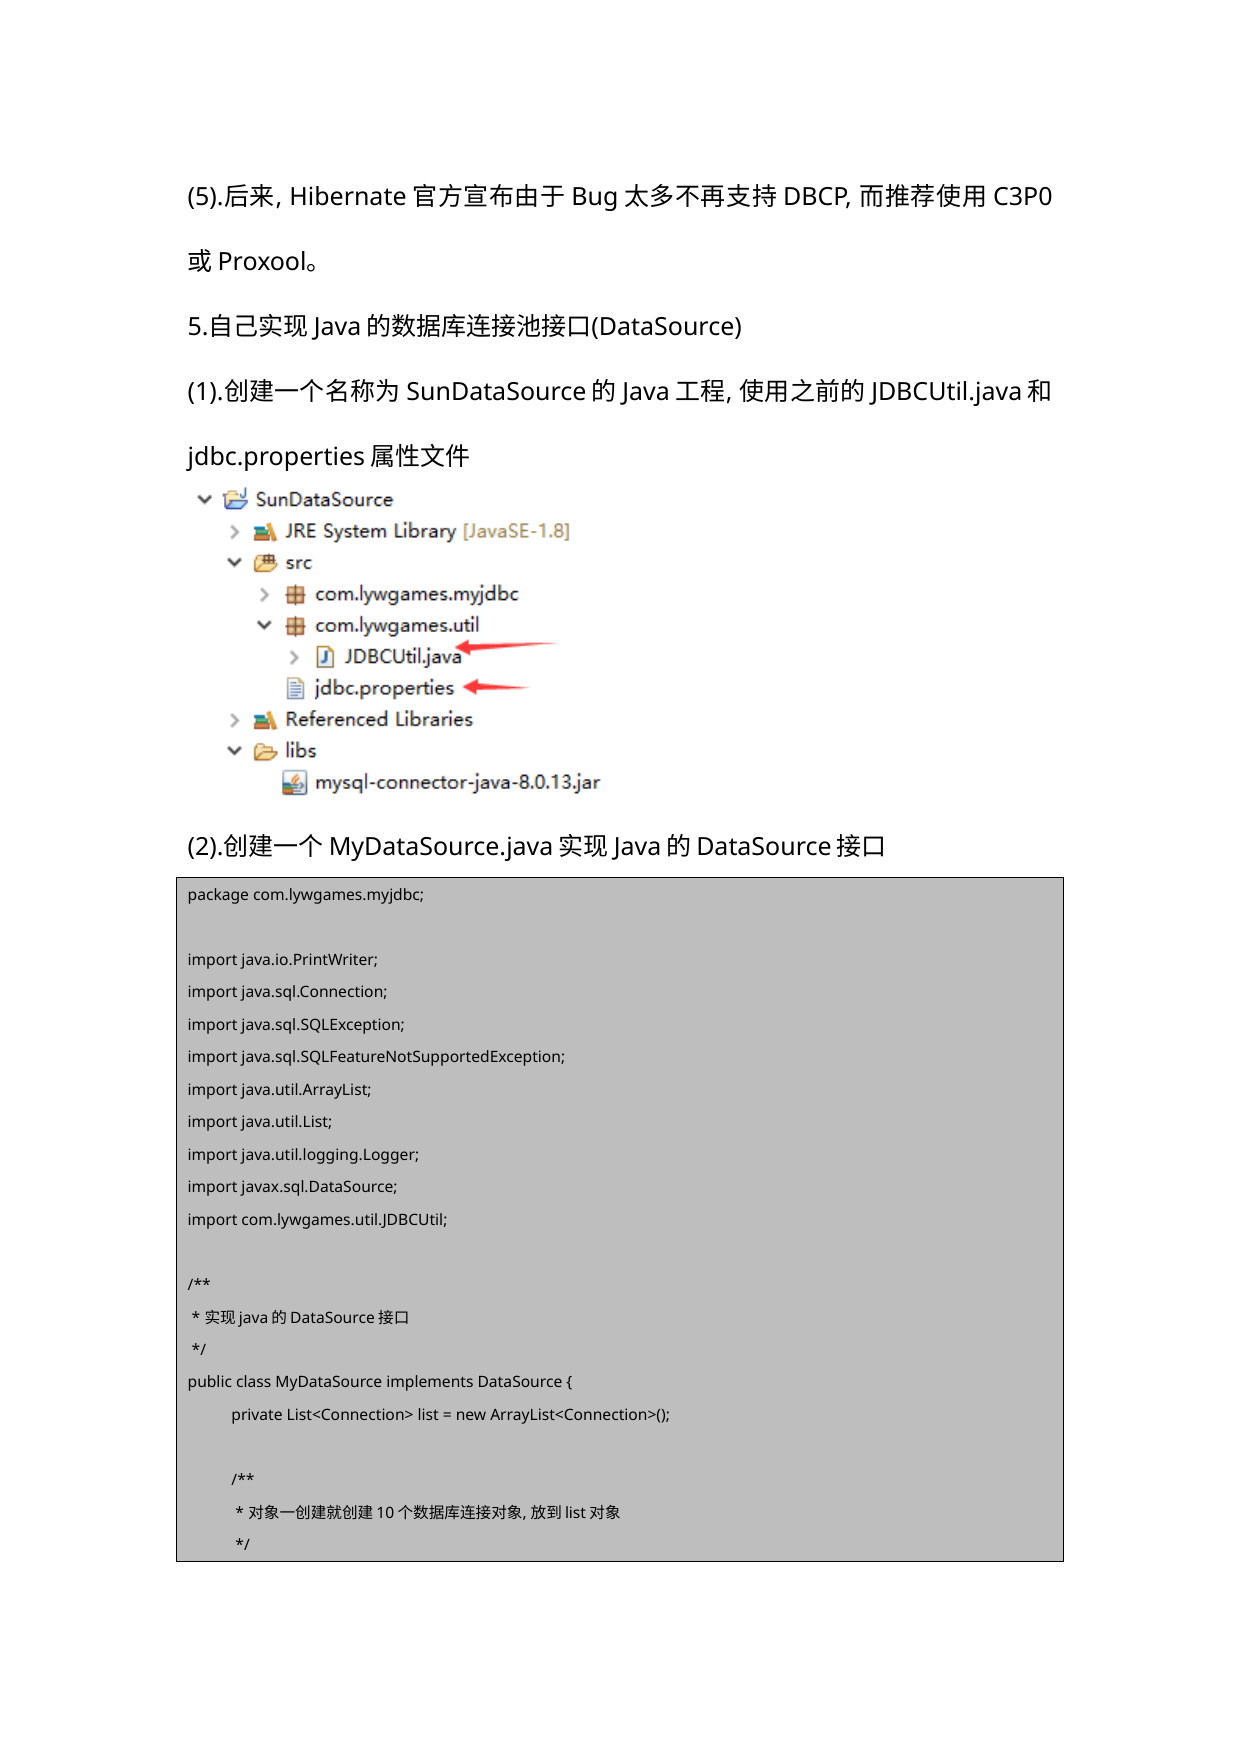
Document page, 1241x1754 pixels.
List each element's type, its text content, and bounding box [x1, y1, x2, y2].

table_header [177, 878, 1063, 1561]
text 5.自己实现Java的数据库连接池接口(DataSource) [187, 292, 1053, 357]
picture [187, 487, 649, 811]
text (1).创建一个名称为SunDataSource的Java工程, 使用之前的JDBCUtil.java和jdbc.properties属性文件 [187, 357, 1053, 487]
text (2).创建一个MyDataSource.java实现Java的DataSource接口 [187, 812, 1053, 877]
text (5).后来, Hibernate官方宣布由于Bug太多不再支持DBCP, 而推荐使用C3P0或Proxool。 [187, 162, 1053, 292]
